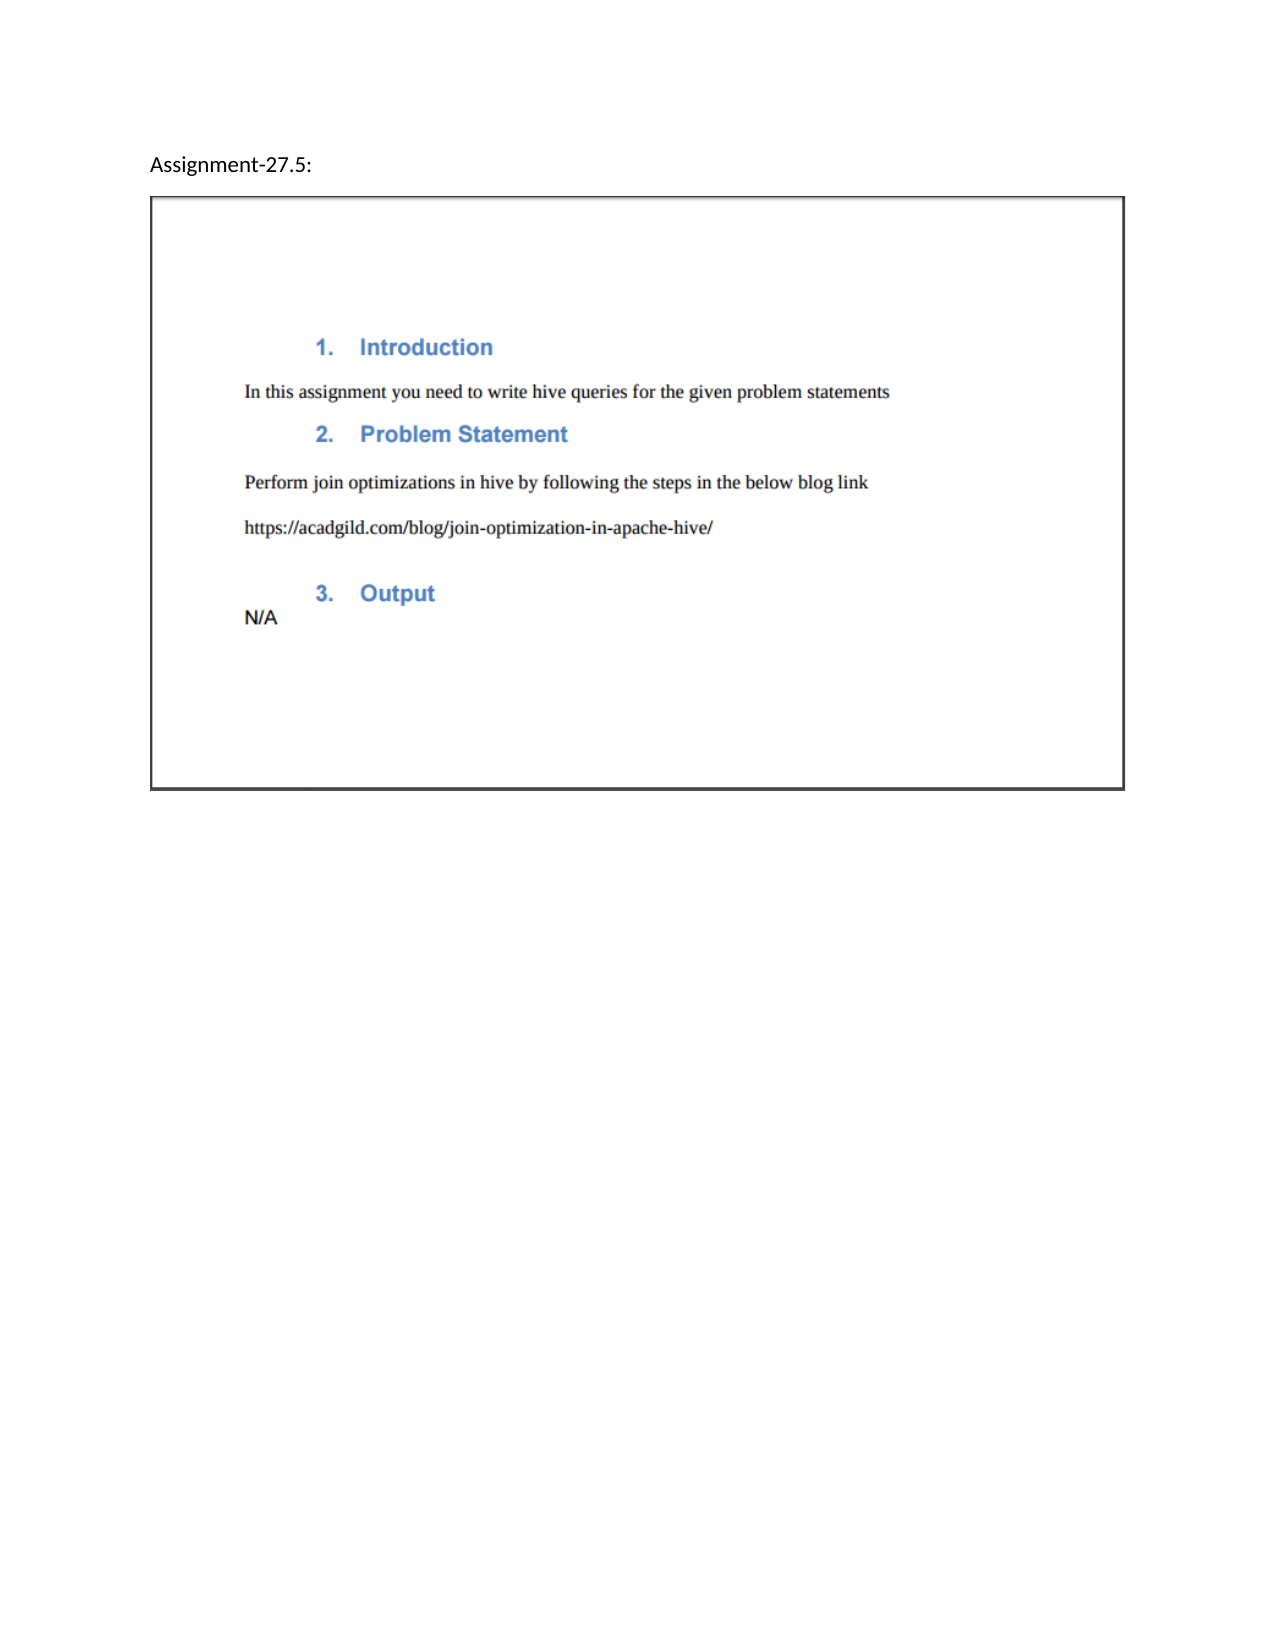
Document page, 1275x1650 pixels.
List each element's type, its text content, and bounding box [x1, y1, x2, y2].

picture [150, 196, 1125, 791]
text Assignment-27.5: [150, 150, 1125, 178]
